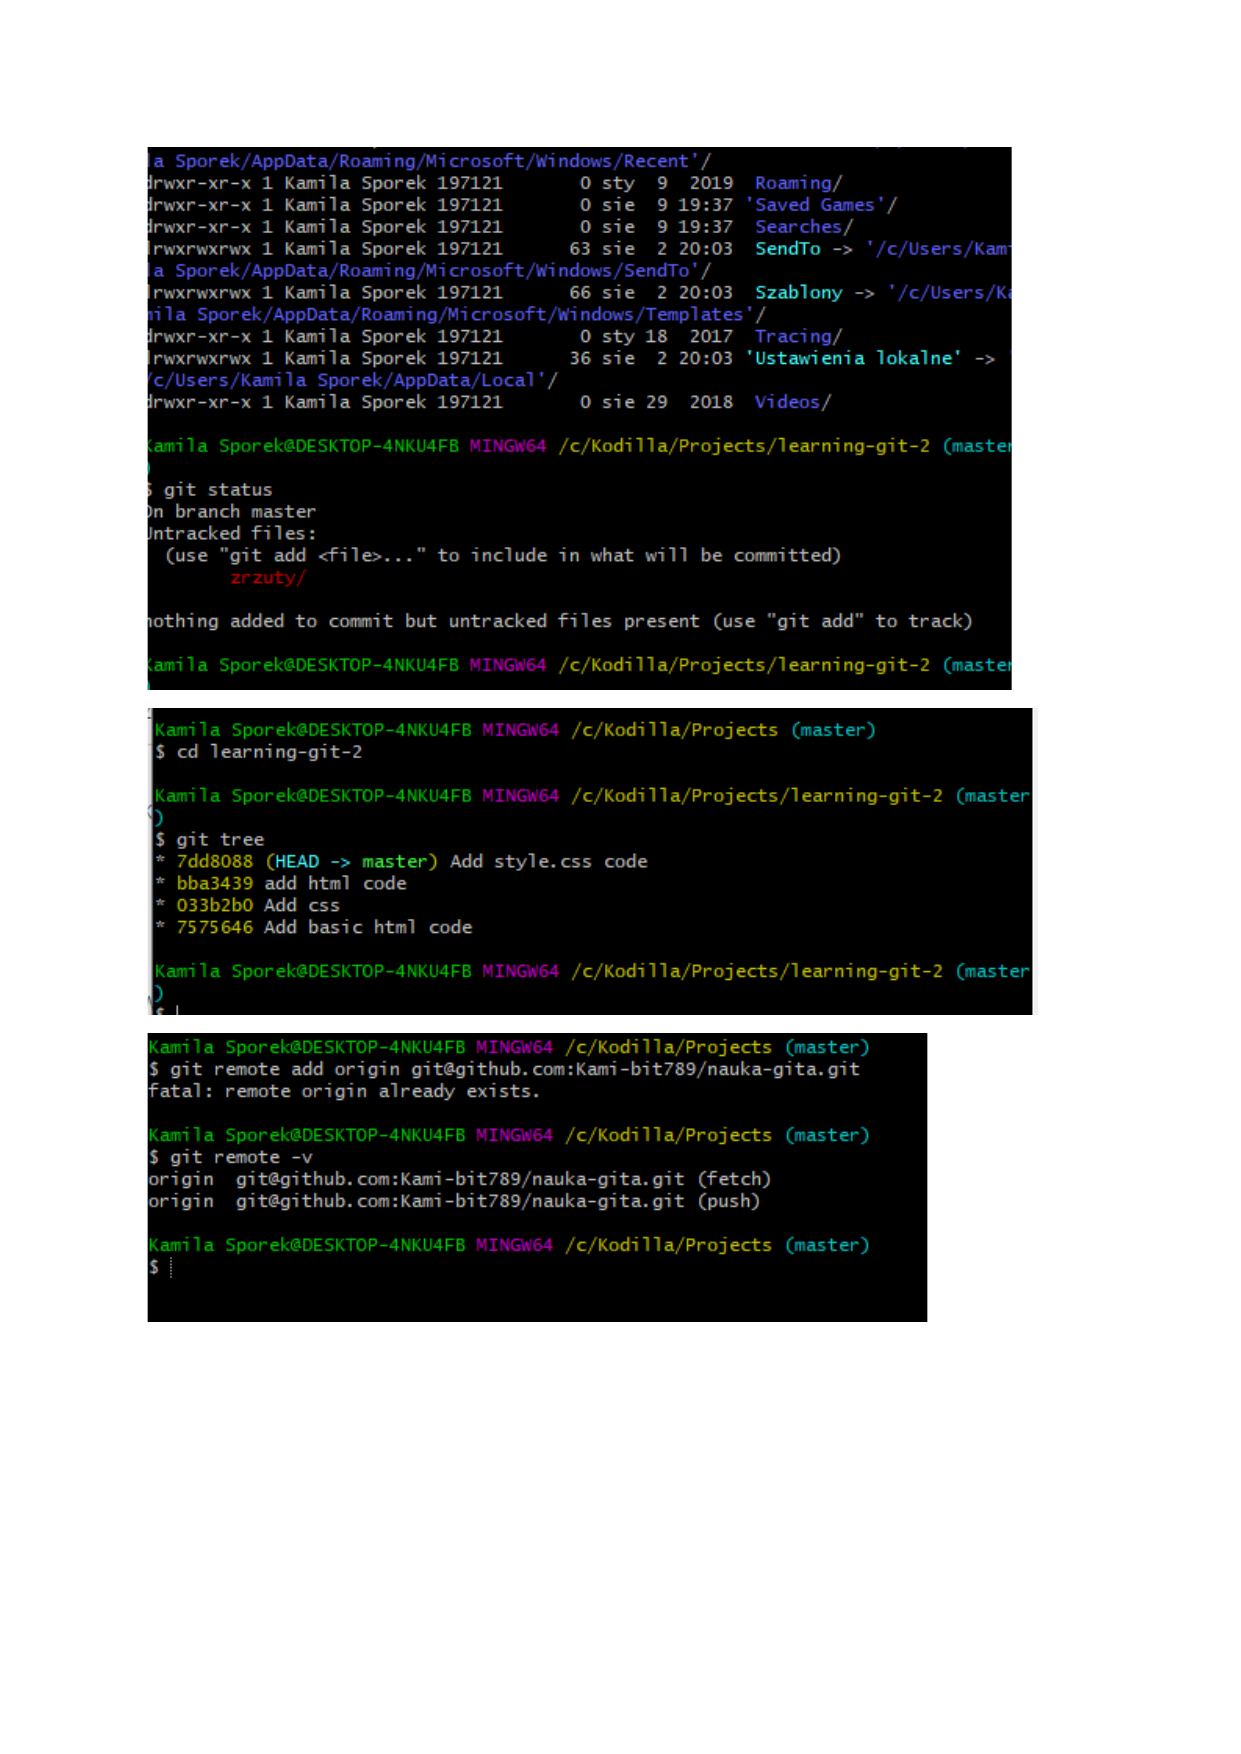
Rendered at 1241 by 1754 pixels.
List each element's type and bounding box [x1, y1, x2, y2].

picture [147, 147, 1012, 690]
picture [147, 708, 1039, 1015]
picture [147, 1033, 928, 1322]
